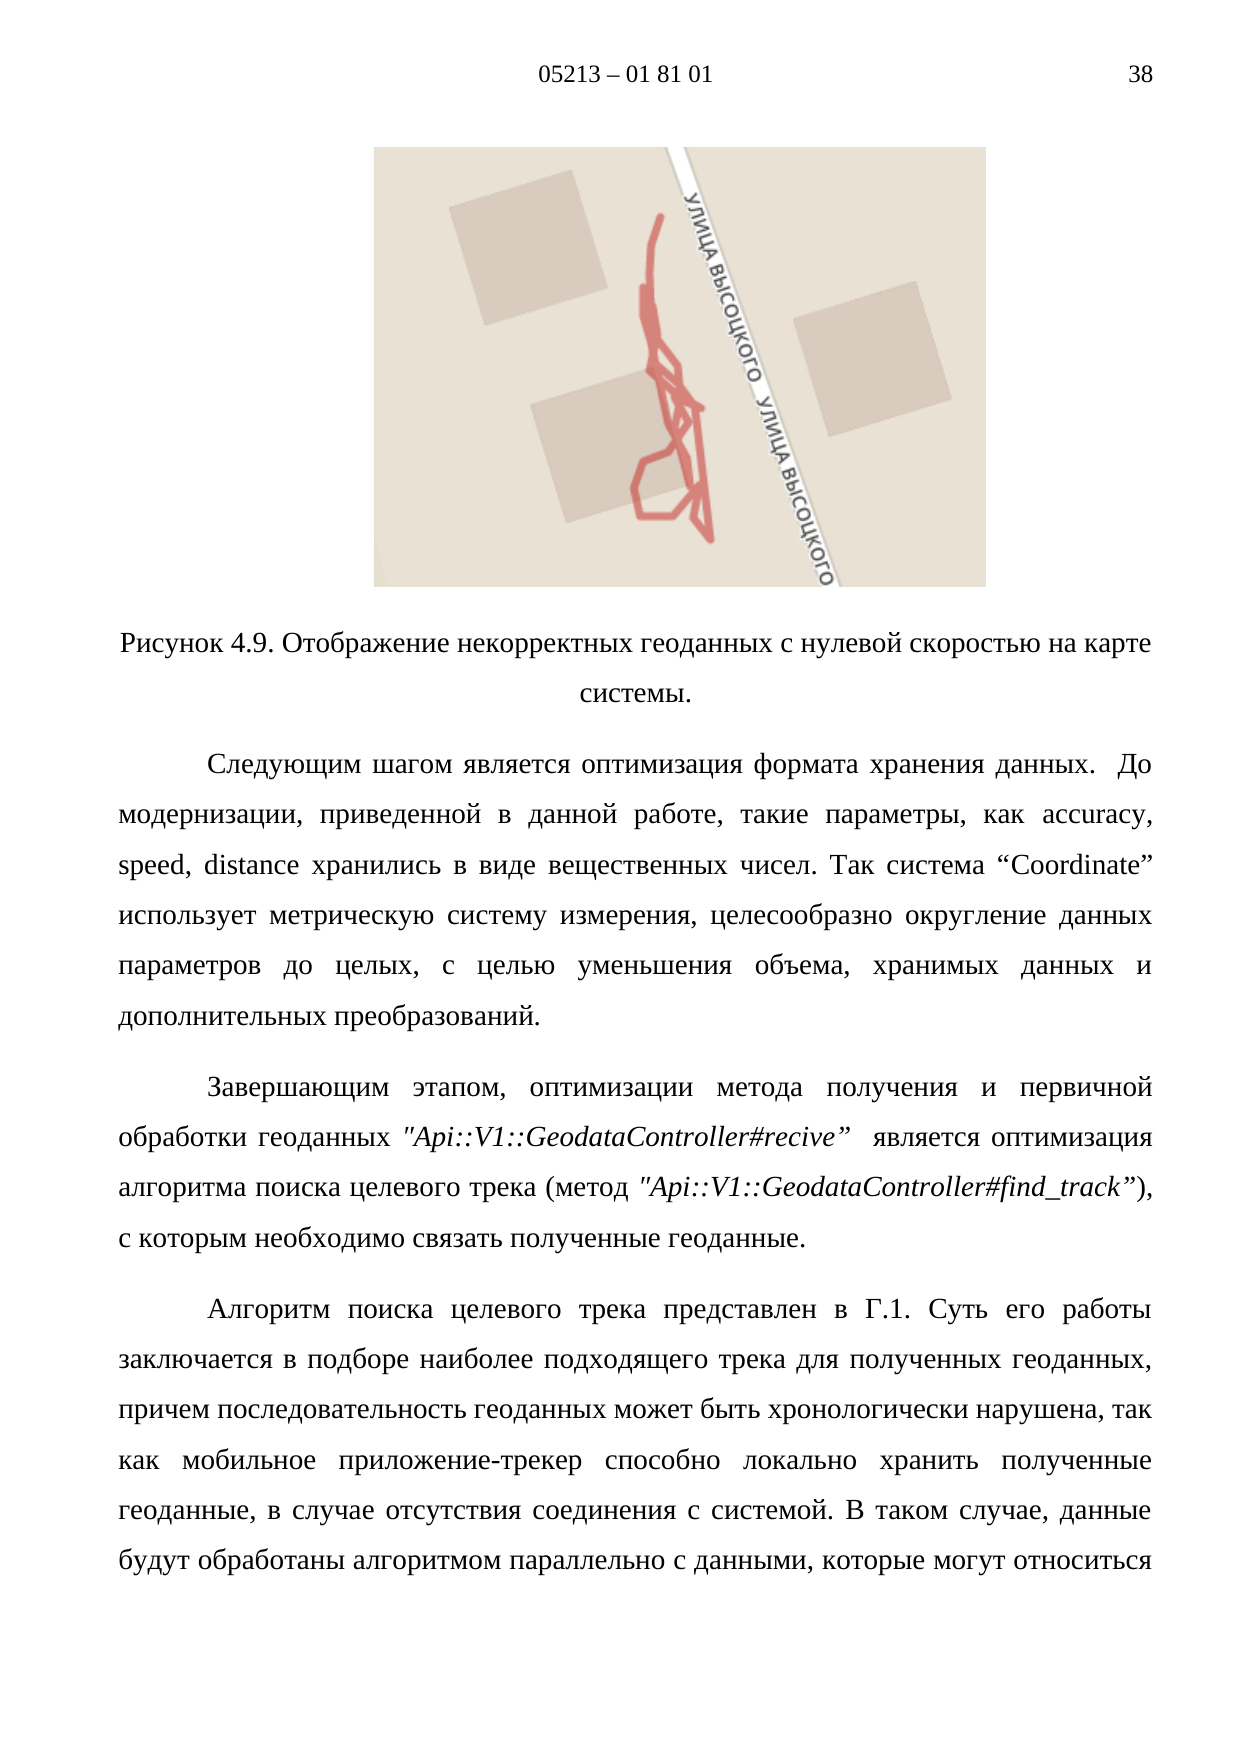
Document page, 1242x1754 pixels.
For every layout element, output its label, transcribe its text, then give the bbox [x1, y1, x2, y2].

text Завершающим этапом, оптимизации метода получения и первичной обработки геоданных ″Api::V1::GeodataController#recive” является оптимизация алгоритма поиска целевого трека (метод ″Api::V1::GeodataController#find_track”), с которым необходимо связать полученные геоданные. [118, 1069, 1153, 1253]
picture [373, 147, 986, 587]
text Следующим шагом является оптимизация формата хранения данных. До модернизации, приведенной в данной работе, такие параметры, как accuracy, speed, distance хранились в виде вещественных чисел. Так система “Coordinate” использует метрическую систему измерения, целесообразно округление данных параметров до целых, с целью уменьшения объема, хранимых данных и дополнительных преобразований. [118, 746, 1153, 1031]
